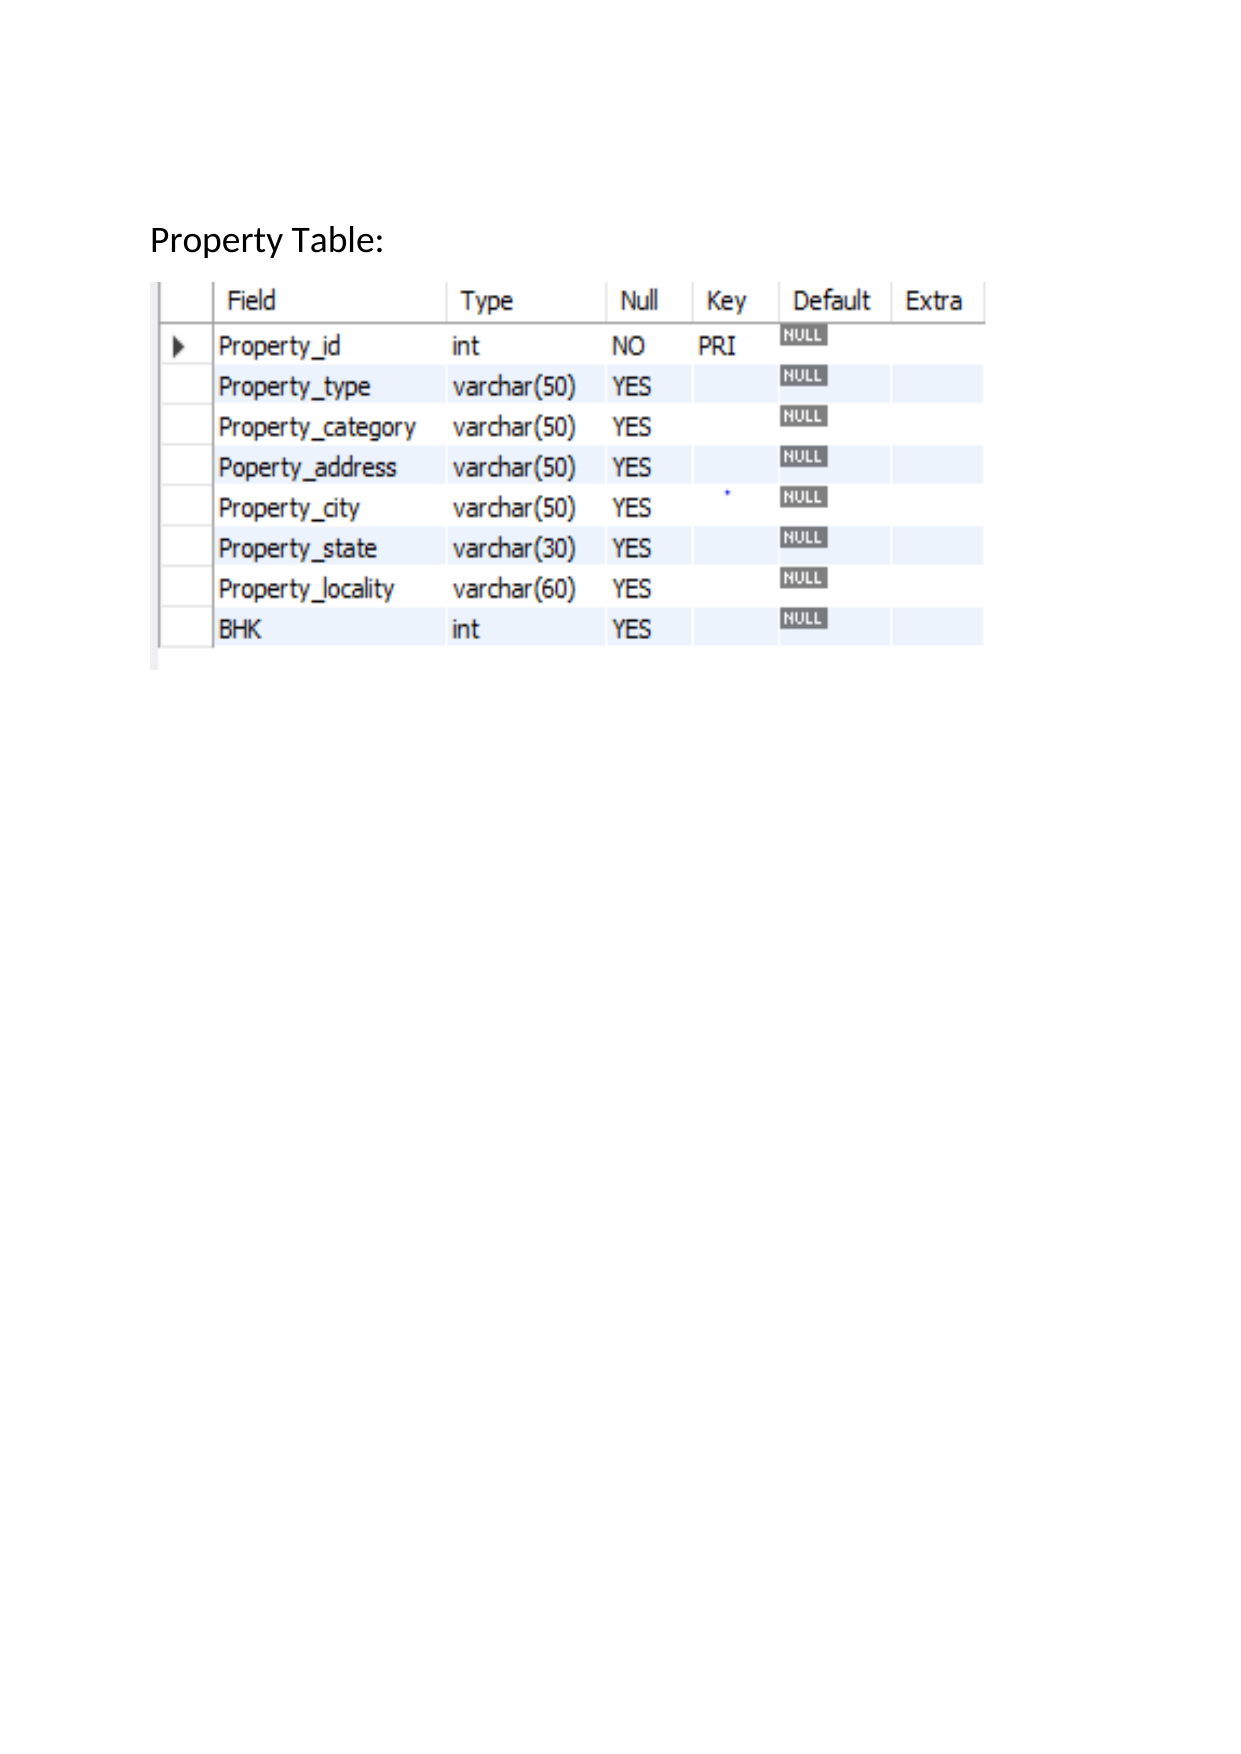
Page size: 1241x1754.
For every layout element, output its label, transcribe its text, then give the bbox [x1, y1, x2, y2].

text Property Table: [150, 216, 1090, 262]
picture [150, 282, 1068, 670]
